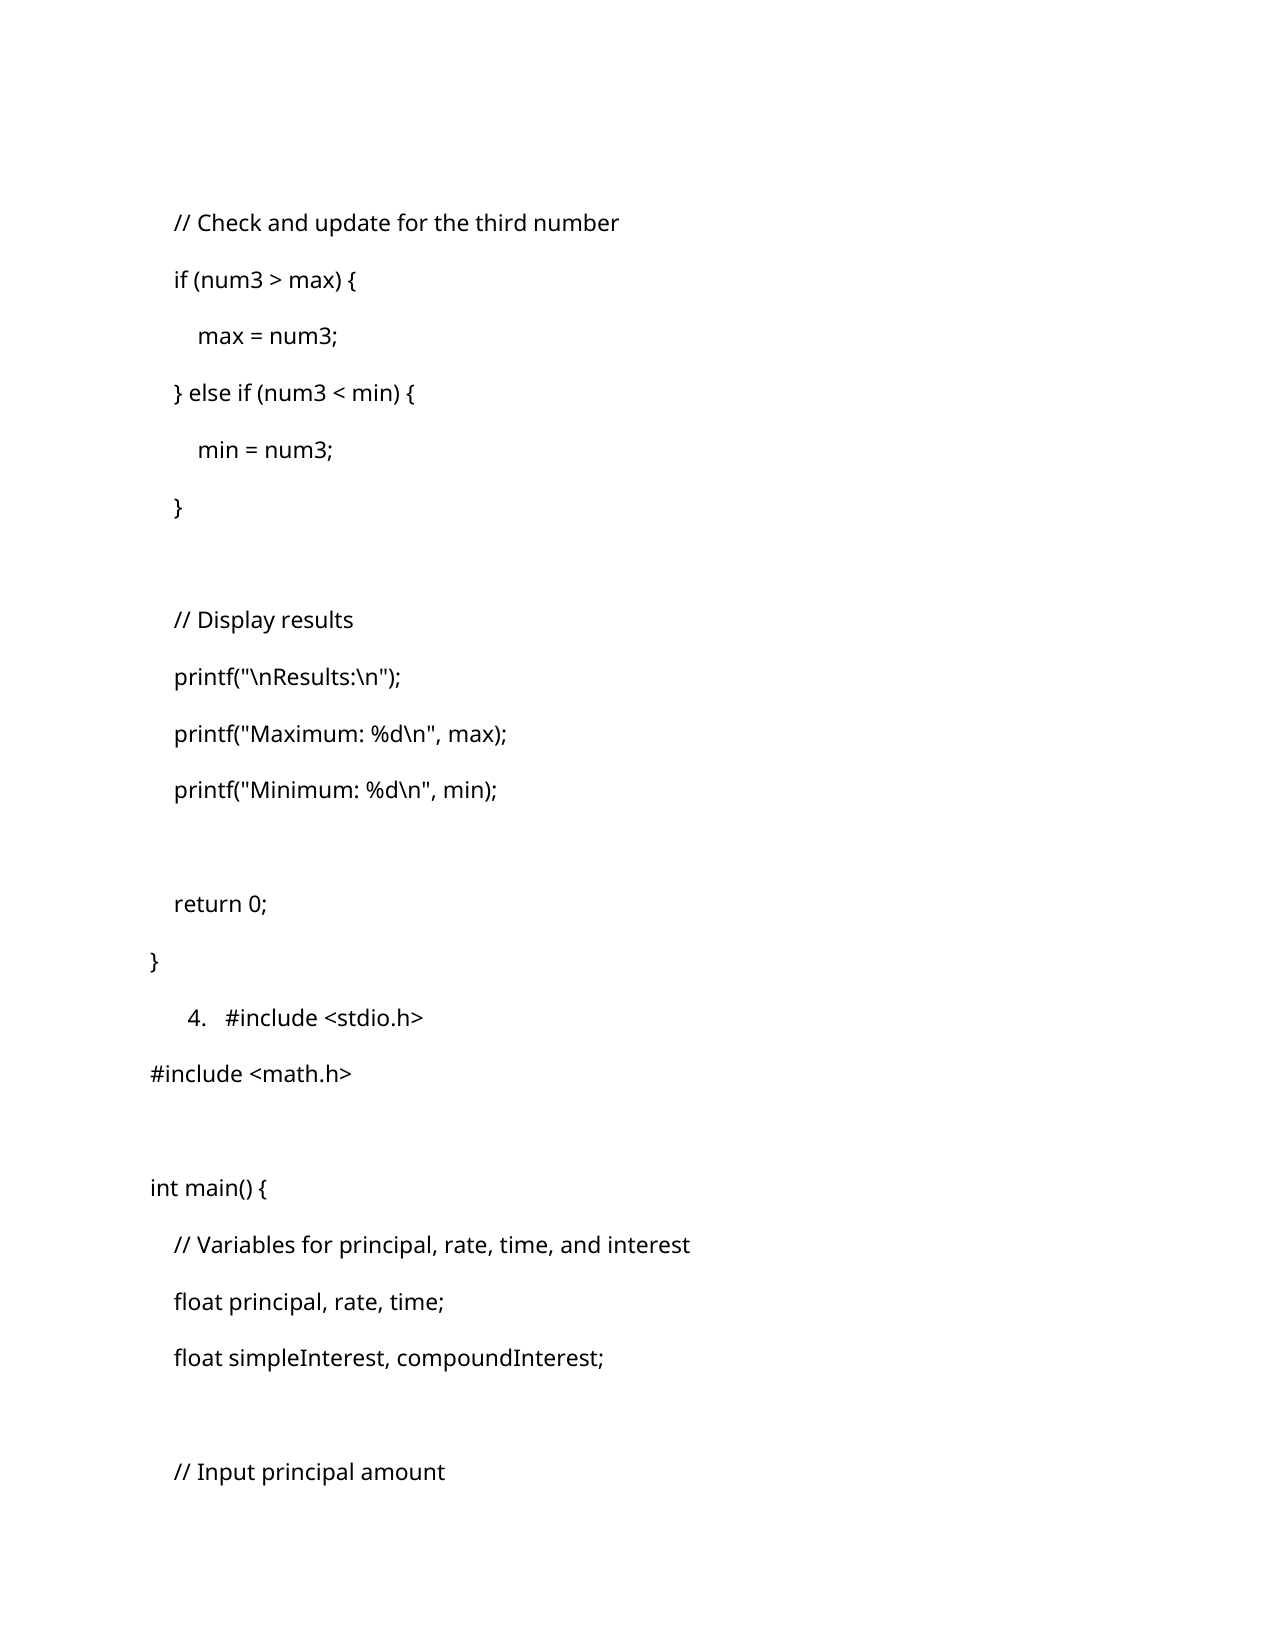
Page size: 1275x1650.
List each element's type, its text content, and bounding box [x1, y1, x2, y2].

text max = num3; [150, 320, 1125, 352]
text printf("\nResults:\n"); [150, 661, 1125, 692]
text float simpleInterest, compoundInterest; [150, 1342, 1125, 1373]
text } else if (num3 < min) { [150, 377, 1125, 408]
text // Check and update for the third number [150, 207, 1125, 238]
text // Display results [150, 604, 1125, 635]
text } [150, 945, 1125, 976]
text min = num3; [150, 434, 1125, 465]
text if (num3 > max) { [150, 263, 1125, 295]
text printf("Minimum: %d\n", min); [150, 774, 1125, 806]
text int main() { [150, 1172, 1125, 1203]
list #include <stdio.h> [187, 1002, 1125, 1033]
text return 0; [150, 888, 1125, 919]
text } [150, 491, 1125, 522]
text float principal, rate, time; [150, 1285, 1125, 1317]
text printf("Maximum: %d\n", max); [150, 718, 1125, 749]
text // Variables for principal, rate, time, and interest [150, 1229, 1125, 1260]
text // Input principal amount [150, 1456, 1125, 1487]
text #include <math.h> [150, 1058, 1125, 1089]
